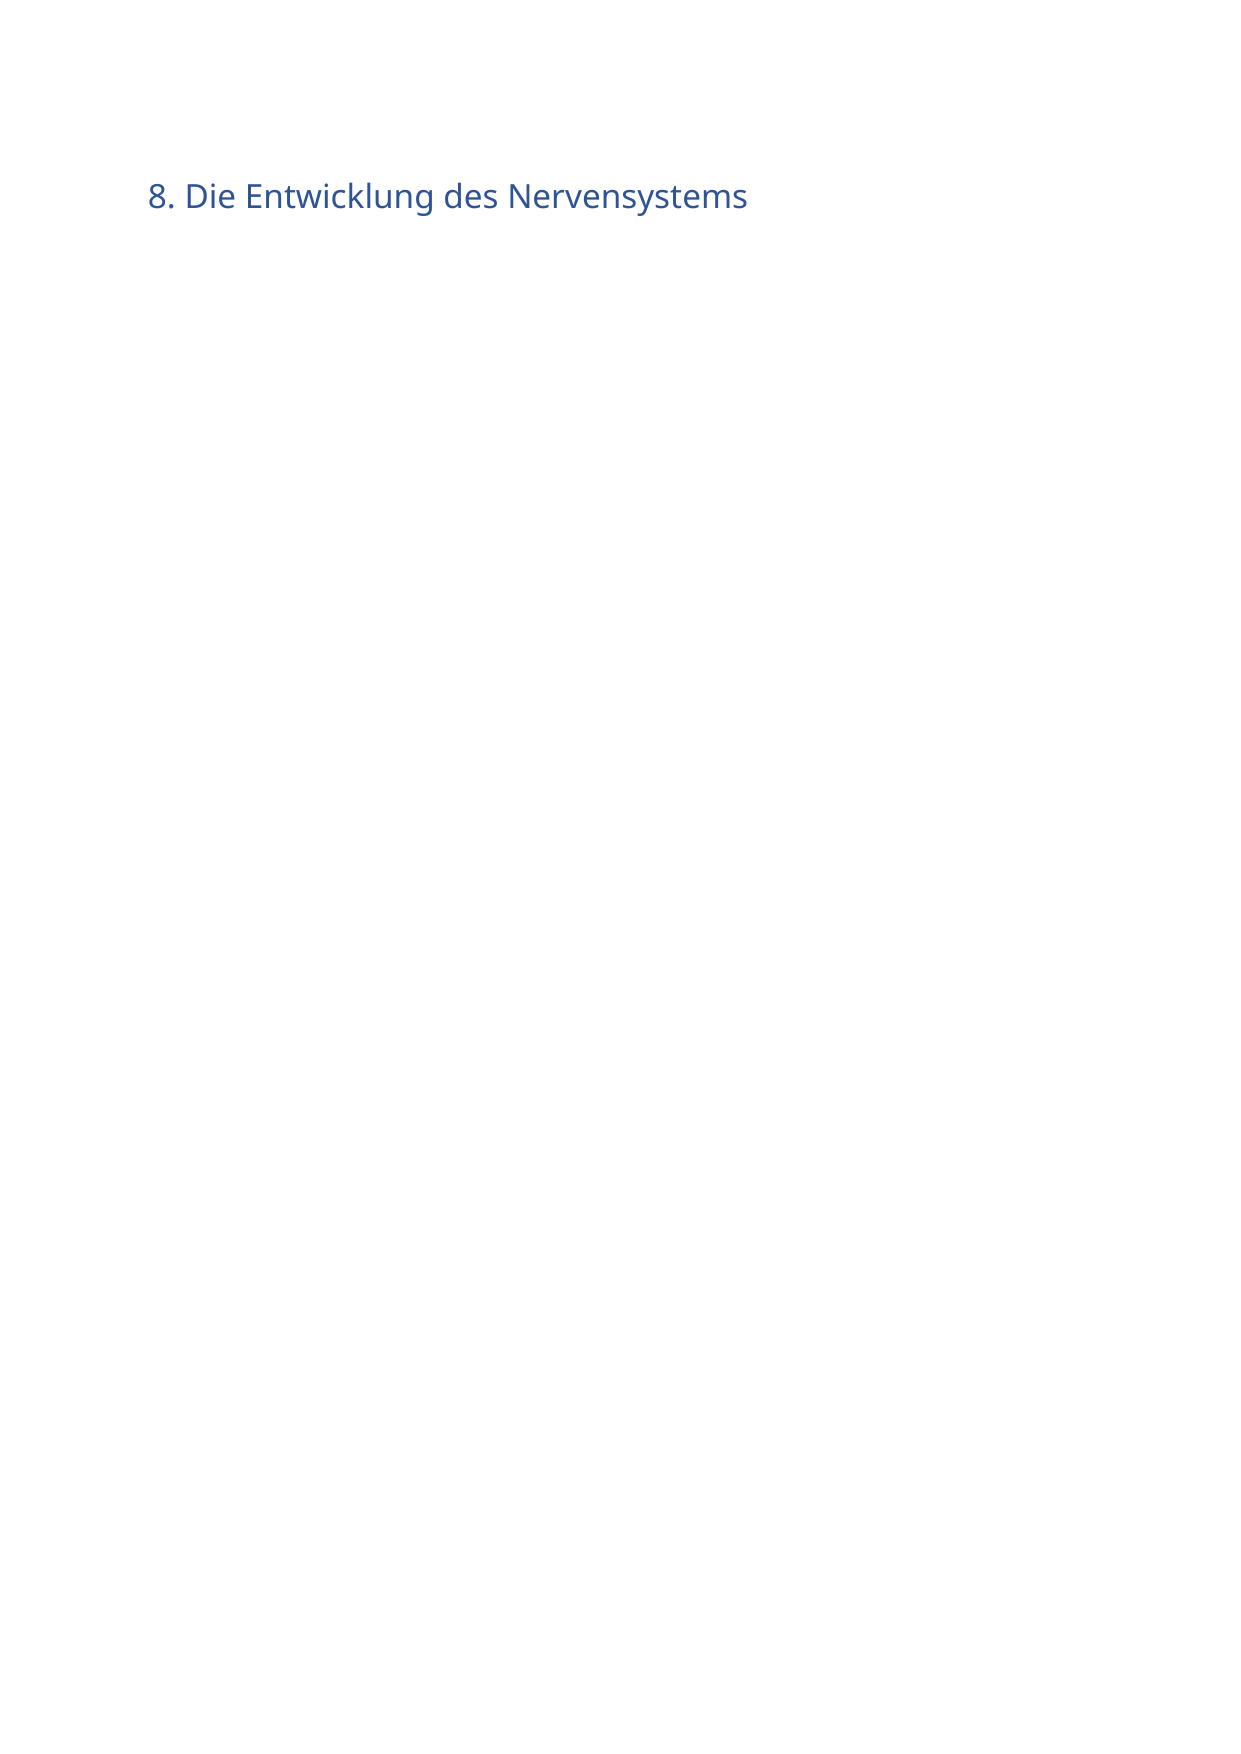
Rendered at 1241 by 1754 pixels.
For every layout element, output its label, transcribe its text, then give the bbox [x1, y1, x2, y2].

subtitle 8. Die Entwicklung des Nervensystems [148, 173, 1093, 218]
